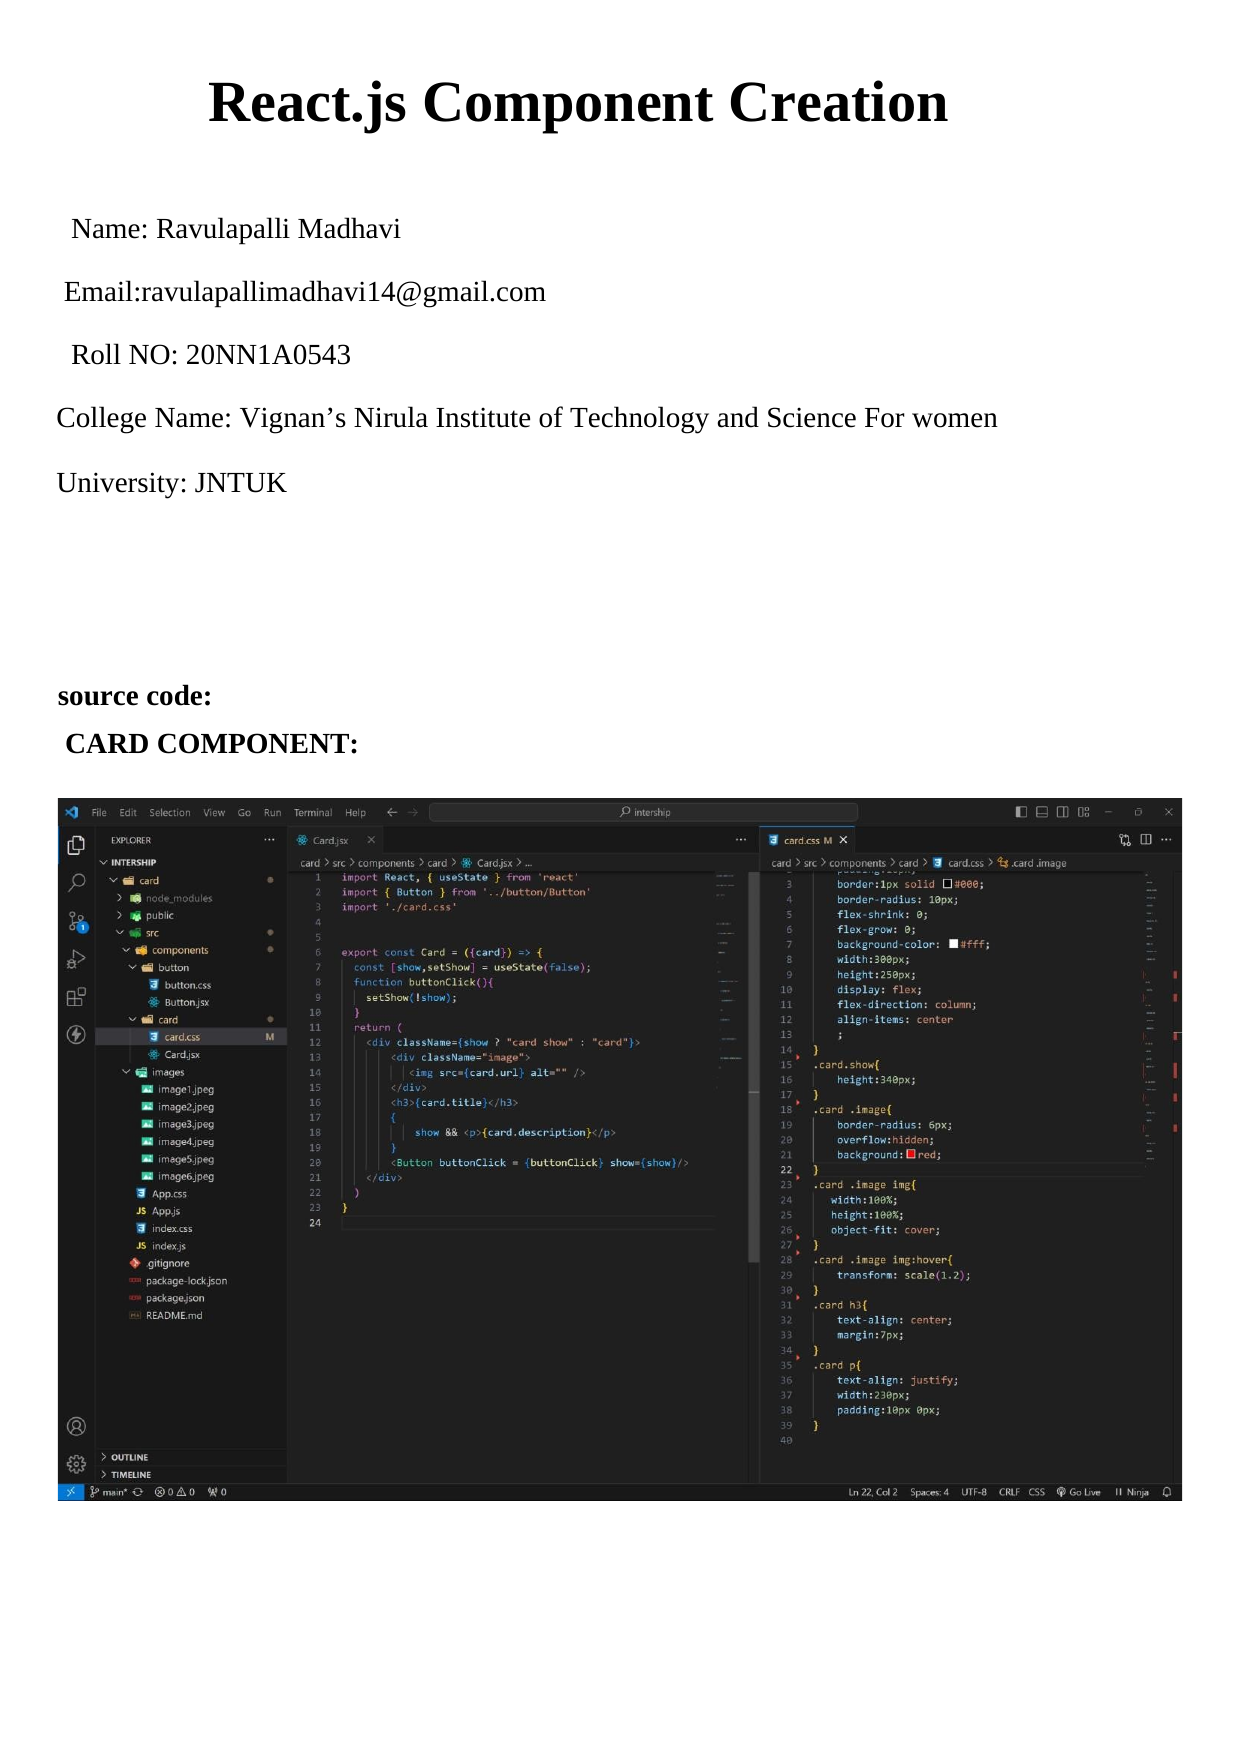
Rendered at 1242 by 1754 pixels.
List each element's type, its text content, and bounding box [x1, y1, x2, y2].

title React.js Component Creation [207, 67, 950, 134]
text CARD COMPONENT: [65, 726, 1196, 760]
text Name: Ravulapalli Madhavi [71, 212, 1196, 245]
text Email:ravulapallimadhavi14@gmail.com [63, 274, 563, 308]
text Roll NO: 20NN1A0543 [63, 337, 462, 370]
text source code: [58, 678, 1196, 711]
picture [57, 798, 1183, 1501]
text College Name: Vignan’s Nirula Institute of Technology and Science For women University: JNTUK [56, 400, 1116, 499]
